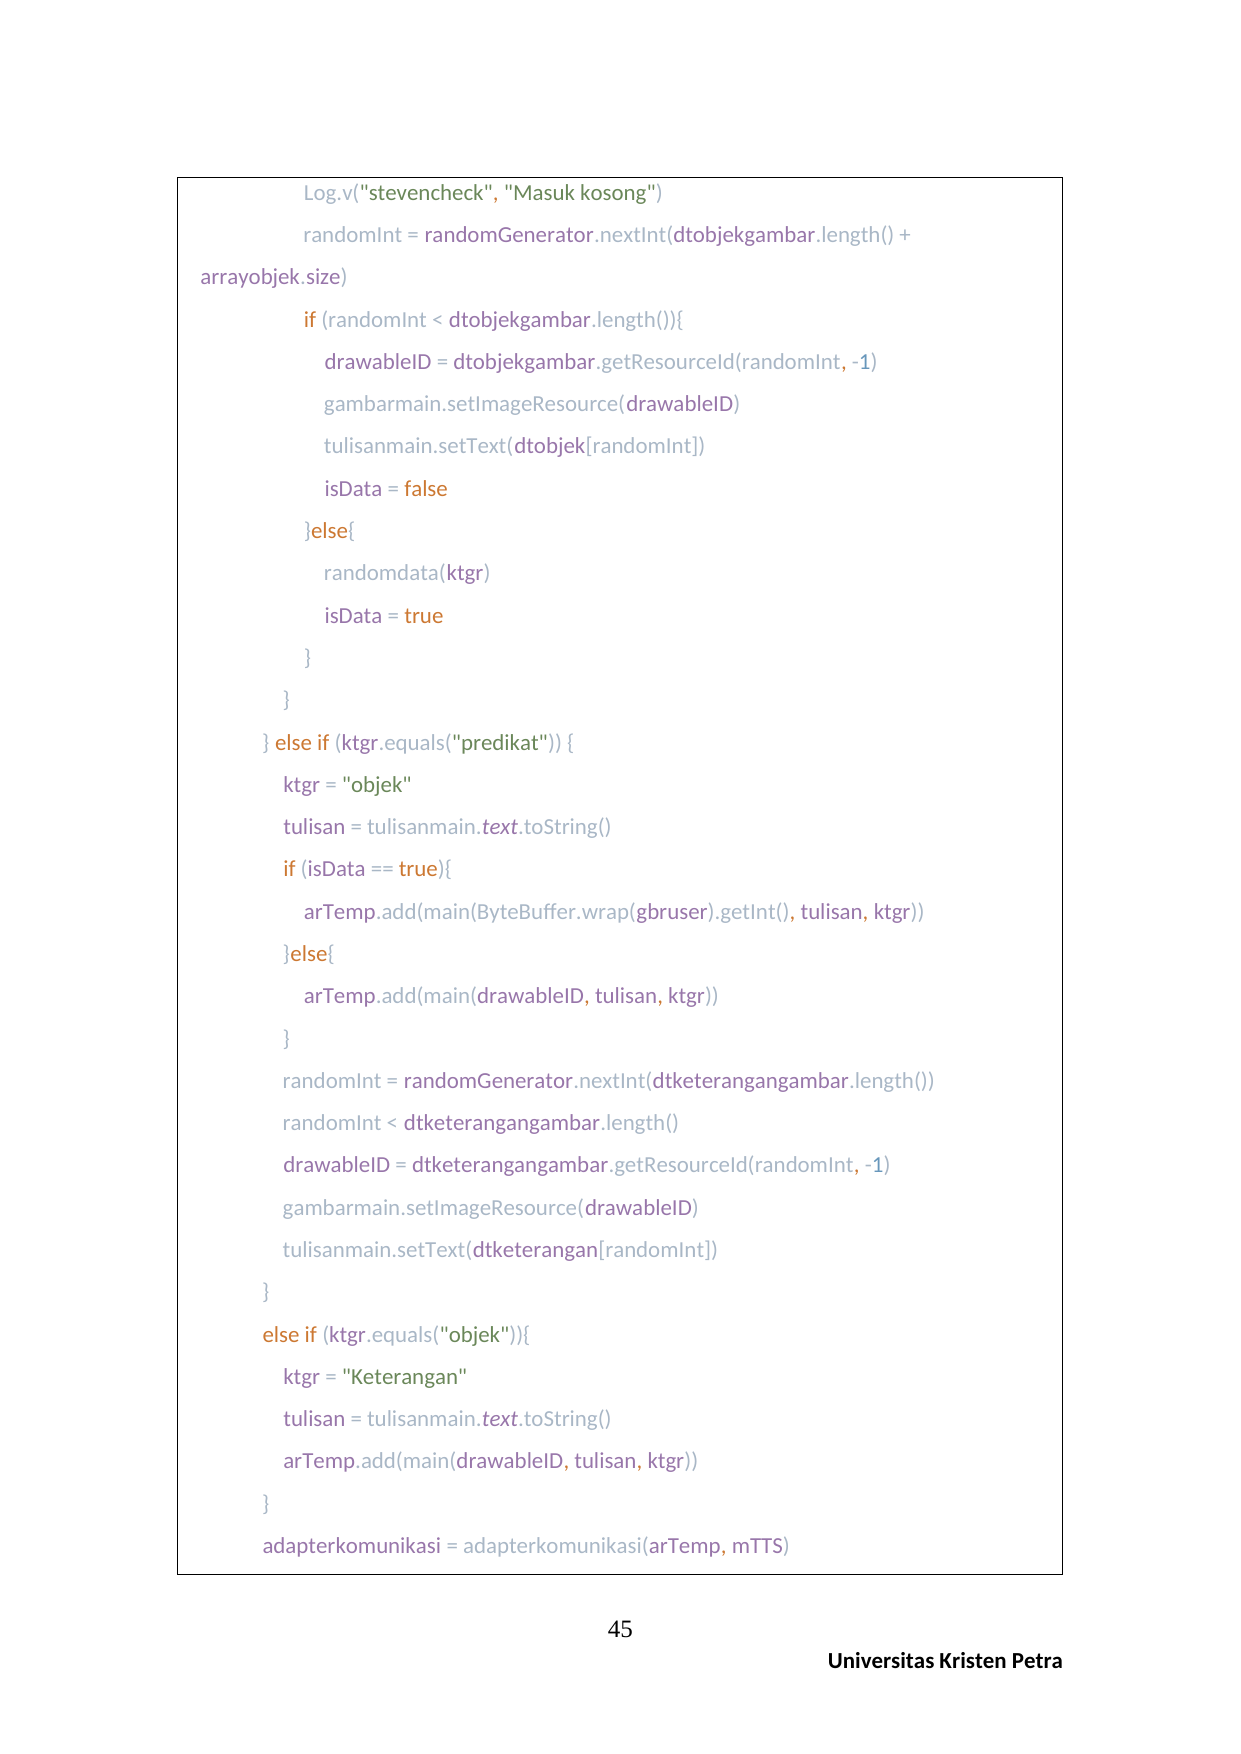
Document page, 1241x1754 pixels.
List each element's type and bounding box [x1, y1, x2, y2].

table_header [178, 178, 1062, 1573]
